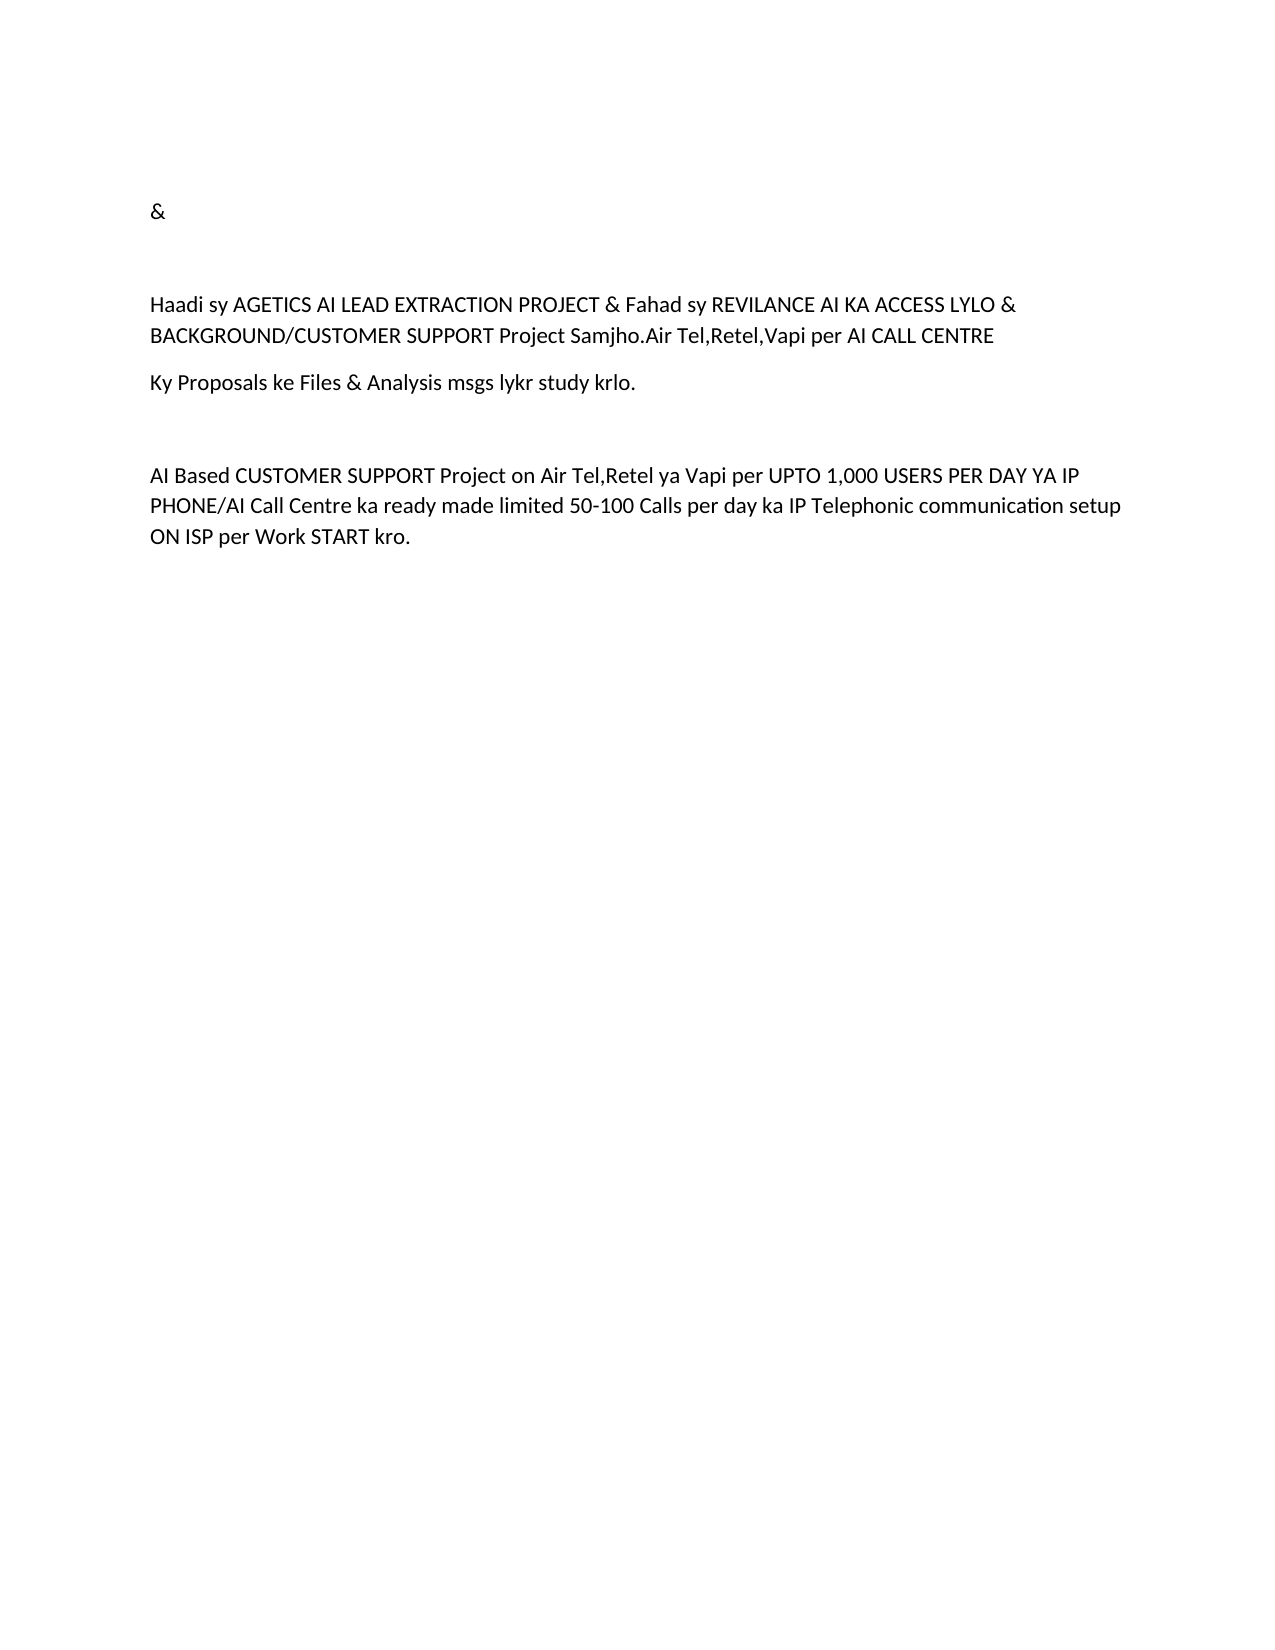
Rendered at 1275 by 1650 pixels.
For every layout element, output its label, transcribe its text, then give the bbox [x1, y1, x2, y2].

text Haadi sy AGETICS AI LEAD EXTRACTION PROJECT & Fahad sy REVILANCE AI KA ACCESS LYLO & BACKGROUND/CUSTOMER SUPPORT Project Samjho.Air Tel,Retel,Vapi per AI CALL CENTRE [150, 291, 1125, 349]
text Ky Proposals ke Files & Analysis msgs lykr study krlo. [150, 368, 1125, 396]
text AI Based CUSTOMER SUPPORT Project on Air Tel,Retel ya Vapi per UPTO 1,000 USERS PER DAY YA IP PHONE/AI Call Centre ka ready made limited 50-100 Calls per day ka IP Telephonic communication setup ON ISP per Work START kro. [150, 461, 1125, 550]
text & [150, 197, 1125, 225]
